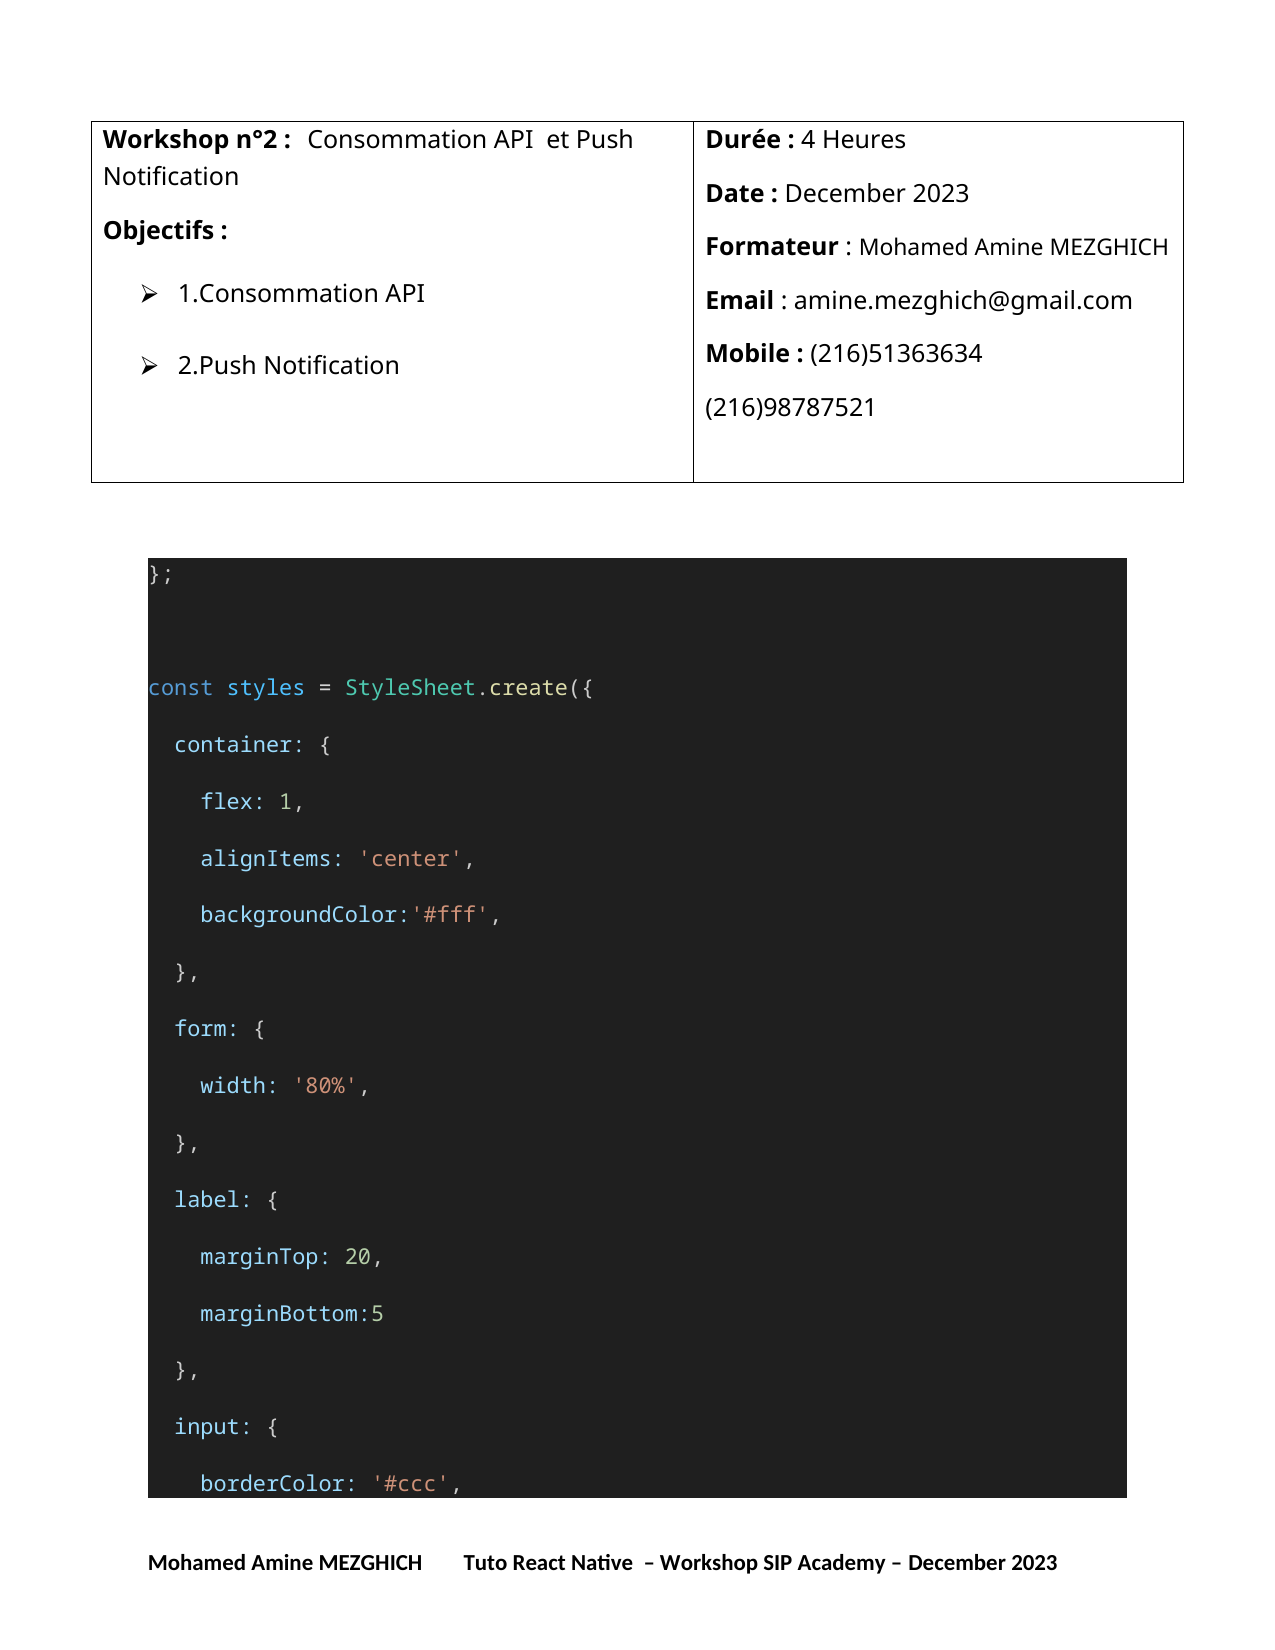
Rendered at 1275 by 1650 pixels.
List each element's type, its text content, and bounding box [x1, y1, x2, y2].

text input: { [148, 1411, 1127, 1441]
text container: { [148, 729, 1127, 759]
text }, [148, 1127, 1127, 1157]
text width: '80%', [148, 1070, 1127, 1100]
text alignItems: 'center', [148, 843, 1127, 872]
text marginBottom:5 [148, 1298, 1127, 1327]
text flex: 1, [148, 786, 1127, 816]
text backgroundColor:'#fff', [148, 899, 1127, 929]
text borderColor: '#ccc', [148, 1468, 1127, 1498]
text const styles = StyleSheet.create({ [148, 672, 1127, 702]
text }, [148, 956, 1127, 986]
text }; [148, 558, 1127, 588]
text form: { [148, 1013, 1127, 1043]
text label: { [148, 1184, 1127, 1214]
text marginTop: 20, [148, 1241, 1127, 1271]
text }, [148, 1354, 1127, 1384]
